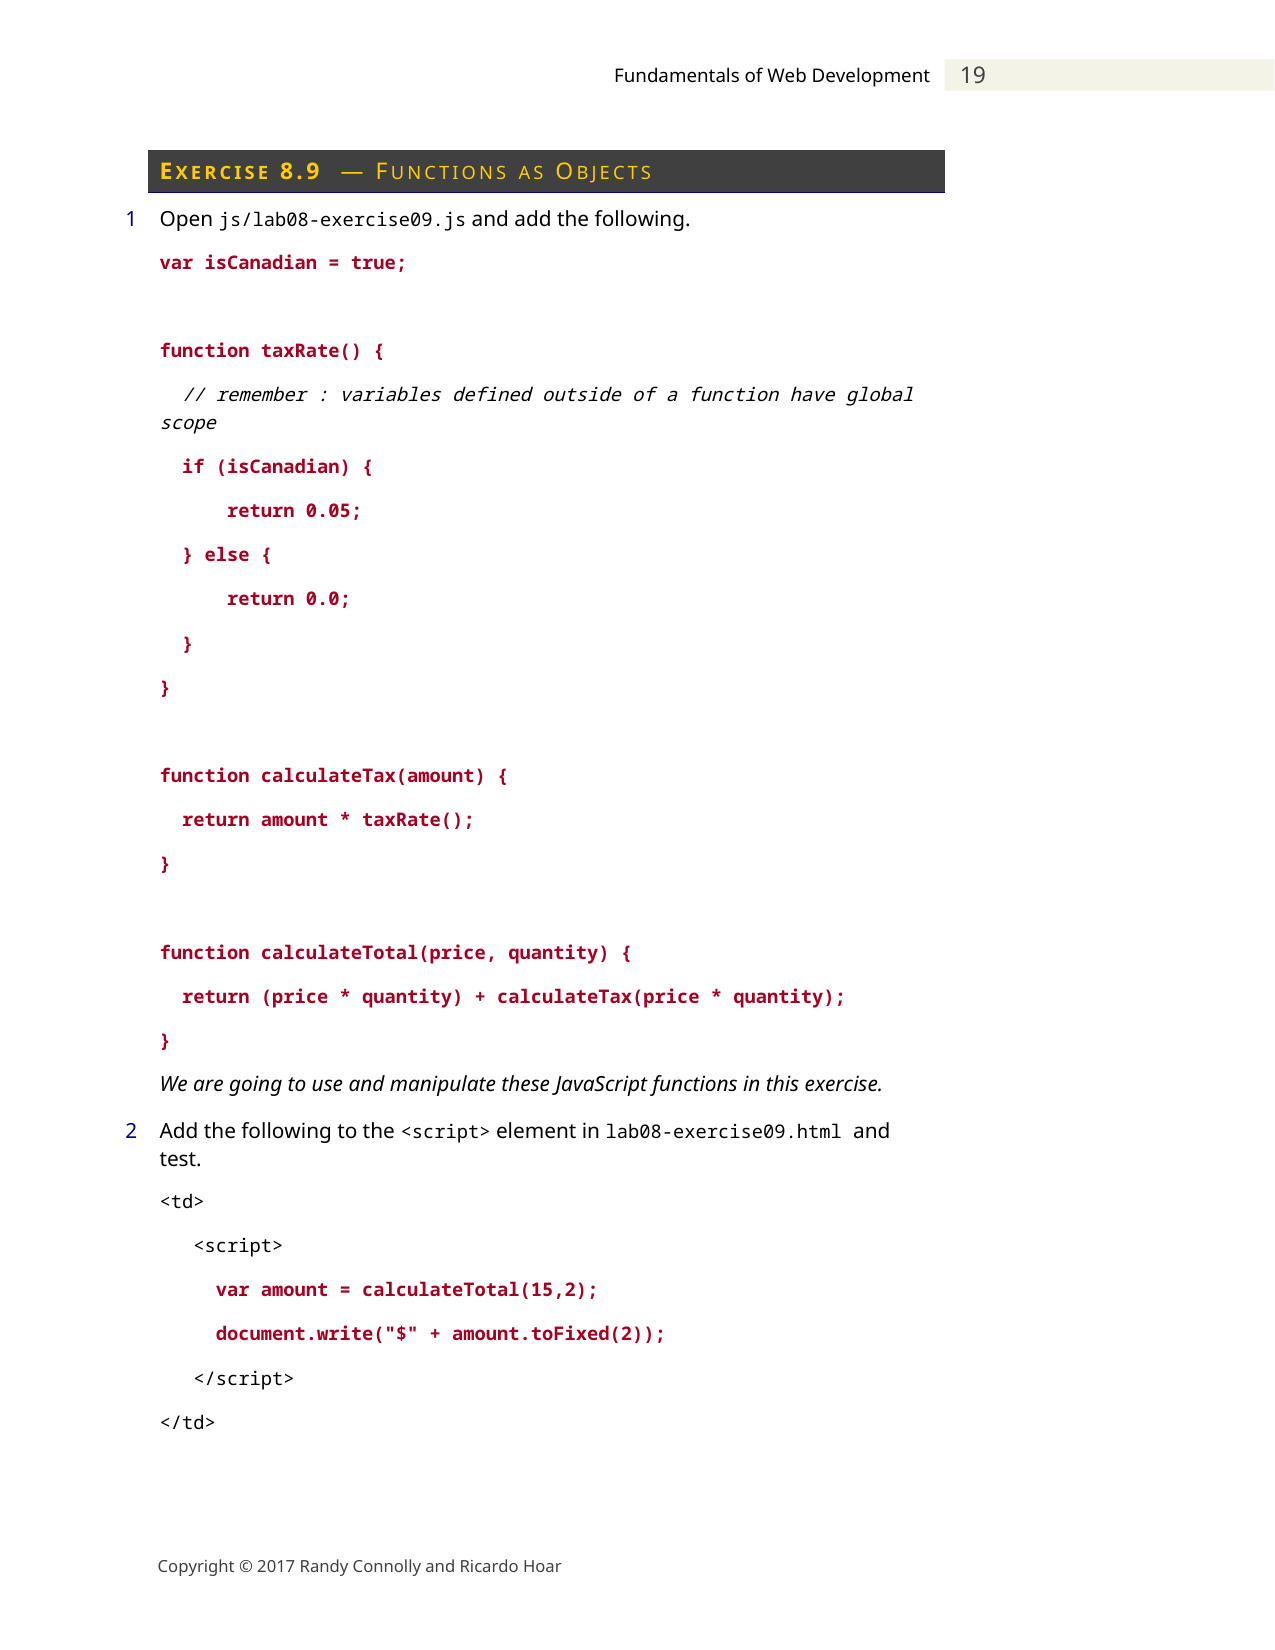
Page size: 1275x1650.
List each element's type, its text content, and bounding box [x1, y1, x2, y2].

table_cell 1 [101, 192, 148, 1105]
table_cell Open js/lab08-exercise09.js and add the following. var isCanadian = true; function taxRate() { // remember : variables defined outside of a function have global scope if (isCanadian) { return 0.05; } else { return 0.0; } } function calculateTax(amount) { return amount * taxRate(); } function calculateTotal(price, quantity) { return (price * quantity) + calculateTax(price * quantity); } We are going to use and manipulate these JavaScript functions in this exercise. [148, 193, 945, 1105]
table_cell 2 [101, 1105, 148, 1453]
table_header Exercise 8. — Functions as Objects [148, 150, 945, 192]
